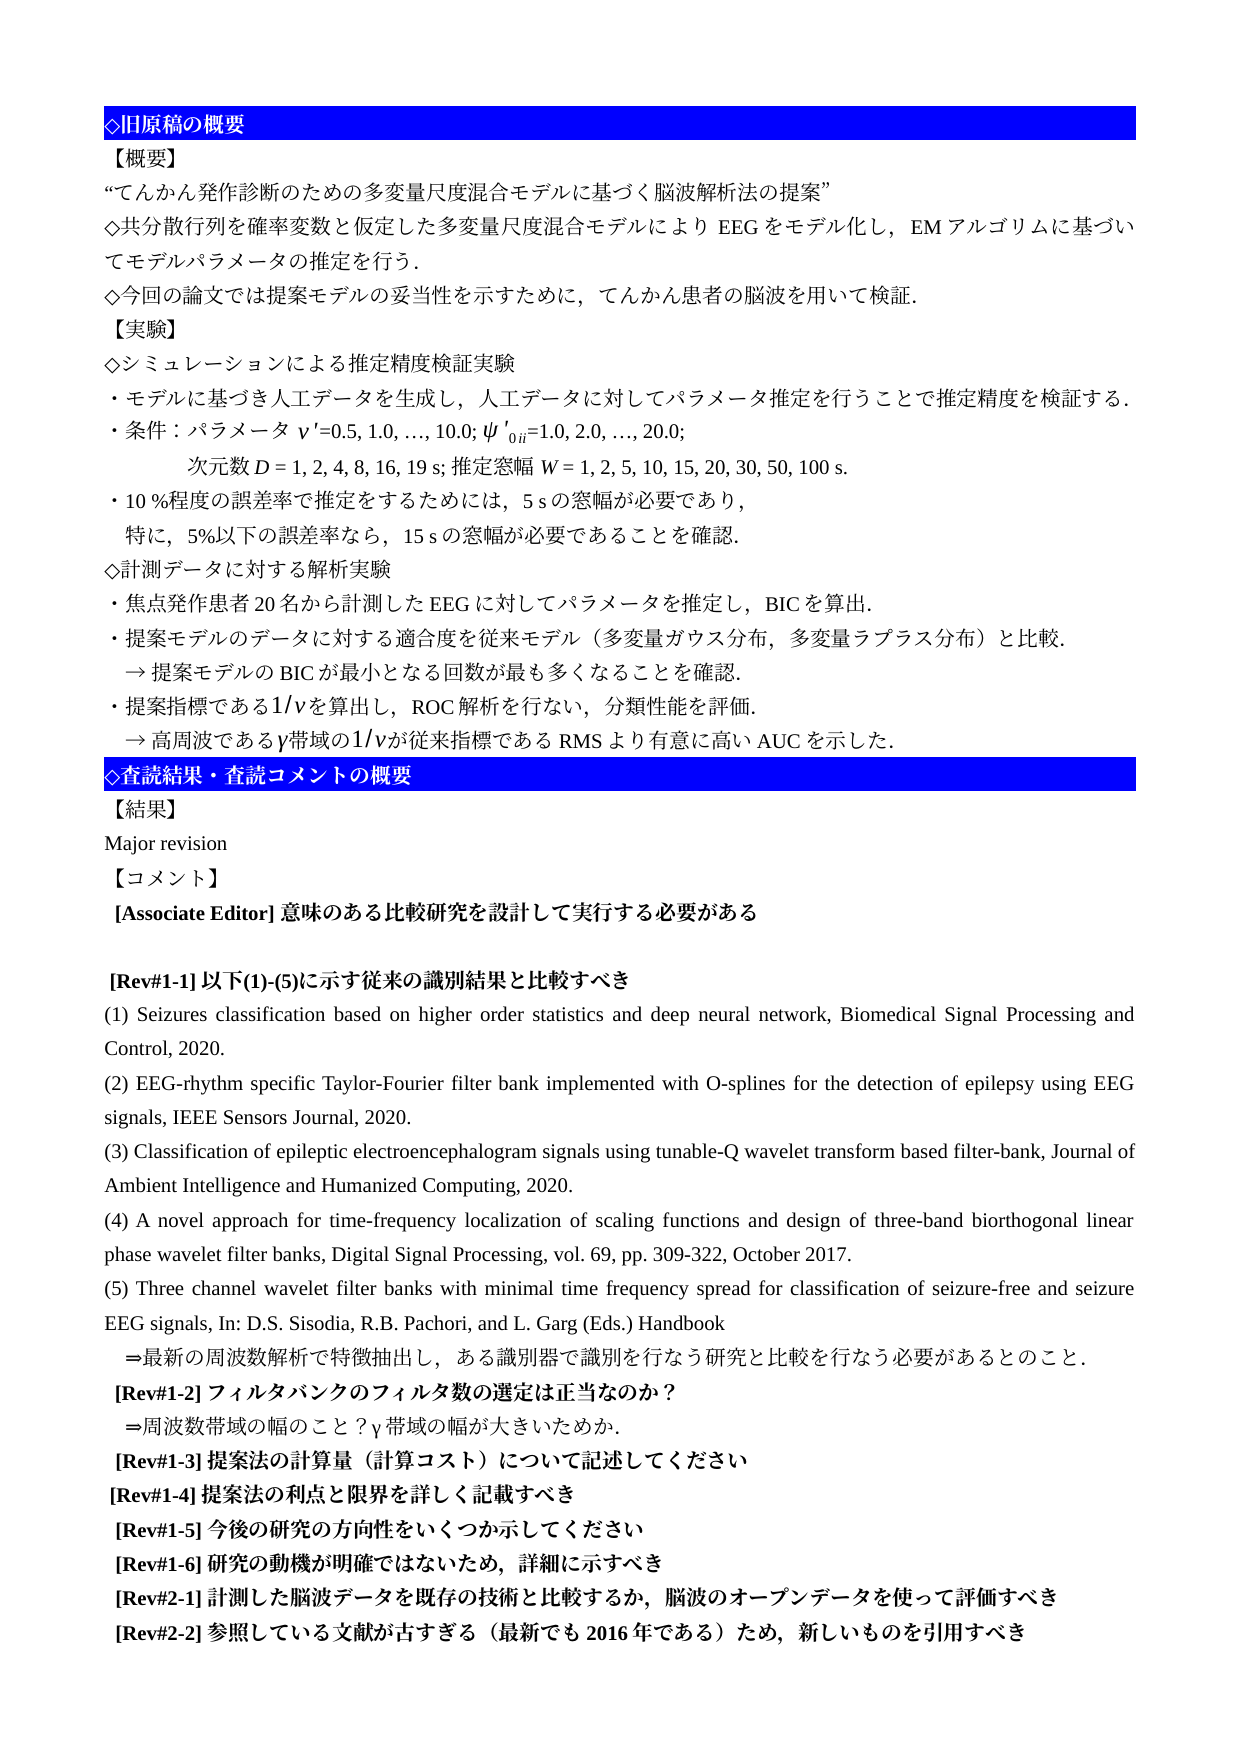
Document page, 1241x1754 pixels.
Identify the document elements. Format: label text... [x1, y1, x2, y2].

text [Rev#1-2] フィルタバンクのフィルタ数の選定は正当なのか？ [104, 1374, 1136, 1408]
text (2) EEG-rhythm specific Taylor-Fourier filter bank implemented with O-splines for the detection of epilepsy using EEG signals, IEEE Sensors Journal, 2020. [104, 1065, 1136, 1134]
text 特に，5%以下の誤差率なら，15 sの窓幅が必要であることを確認． [104, 517, 1136, 551]
text [Rev#1-3] 提案法の計算量（計算コスト）について記述してください [115, 1442, 1136, 1477]
text ・提案モデルのデータに対する適合度を従来モデル（多変量ガウス分布，多変量ラプラス分布）と比較． [104, 620, 1136, 654]
text → 提案モデルのBICが最小となる回数が最も多くなることを確認． [104, 654, 1136, 688]
text ・10 %程度の誤差率で推定をするためには，5 sの窓幅が必要であり， [104, 483, 1136, 517]
text ◇計測データに対する解析実験 [104, 551, 1136, 586]
text [Rev#1-6] 研究の動機が明確ではないため，詳細に示すべき [115, 1545, 1136, 1579]
text ・提案指標であるを算出し，ROC解析を行ない，分類性能を評価． [104, 688, 1136, 723]
text 【コメント】 [104, 860, 1136, 894]
text ・条件：パラメータ =0.5, 1.0, …, 10.0; =1.0, 2.0, …, 20.0; [104, 414, 1136, 448]
text (5) Three channel wavelet filter banks with minimal time frequency spread for classification of seizure-free and seizure EEG signals, In: D.S. Sisodia, R.B. Pachori, and L. Garg (Eds.) Handbook [104, 1271, 1136, 1339]
text ⇒最新の周波数解析で特徴抽出し，ある識別器で識別を行なう研究と比較を行なう必要があるとのこと． [125, 1339, 1136, 1374]
text ◇シミュレーションによる推定精度検証実験 [104, 346, 1136, 380]
text [Rev#1-5] 今後の研究の方向性をいくつか示してください [115, 1511, 1136, 1545]
text 次元数D = 1, 2, 4, 8, 16, 19 s; 推定窓幅 W = 1, 2, 5, 10, 15, 20, 30, 50, 100 s. [104, 448, 1136, 483]
text ◇査読結果・査読コメントの概要 [104, 757, 1136, 791]
text (3) Classification of epileptic electroencephalogram signals using tunable-Q wavelet transform based filter-bank, Journal of Ambient Intelligence and Humanized Computing, 2020. [104, 1134, 1136, 1202]
text 【結果】 [104, 791, 1136, 826]
text ⇒周波数帯域の幅のこと？γ帯域の幅が大きいためか． [125, 1408, 1136, 1442]
text [Rev#1-4] 提案法の利点と限界を詳しく記載すべき [104, 1477, 1136, 1511]
text (4) A novel approach for time-frequency localization of scaling functions and design of three-band biorthogonal linear phase wavelet filter banks, Digital Signal Processing, vol. 69, pp. 309-322, October 2017. [104, 1202, 1136, 1271]
text [Rev#1-1] 以下(1)-(5)に示す従来の識別結果と比較すべき [104, 963, 1136, 997]
text [Associate Editor] 意味のある比較研究を設計して実行する必要がある [104, 894, 1136, 928]
text 【実験】 [104, 311, 1136, 346]
text ・焦点発作患者20名から計測したEEGに対してパラメータを推定し，BICを算出． [104, 586, 1136, 620]
text 【概要】 [104, 140, 1136, 174]
text ◇共分散行列を確率変数と仮定した多変量尺度混合モデルによりEEGをモデル化し，EMアルゴリムに基づいてモデルパラメータの推定を行う． [104, 209, 1136, 277]
text [Rev#2-2] 参照している文献が古すぎる（最新でも2016年である）ため，新しいものを引用すべき [115, 1614, 1136, 1648]
text Major revision [104, 826, 1136, 860]
text (1) Seizures classification based on higher order statistics and deep neural network, Biomedical Signal Processing and Control, 2020. [104, 997, 1136, 1065]
text ◇今回の論文では提案モデルの妥当性を示すために，てんかん患者の脳波を用いて検証． [104, 277, 1136, 311]
text ◇旧原稿の概要 [104, 106, 1136, 140]
text “てんかん発作診断のための多変量尺度混合モデルに基づく脳波解析法の提案” [104, 174, 1136, 209]
text [Rev#2-1] 計測した脳波データを既存の技術と比較するか，脳波のオープンデータを使って評価すべき [115, 1579, 1136, 1614]
text ・モデルに基づき人工データを生成し，人工データに対してパラメータ推定を行うことで推定精度を検証する． [104, 380, 1136, 414]
text → 高周波である帯域のが従来指標であるRMSより有意に高いAUCを示した． [104, 723, 1136, 757]
